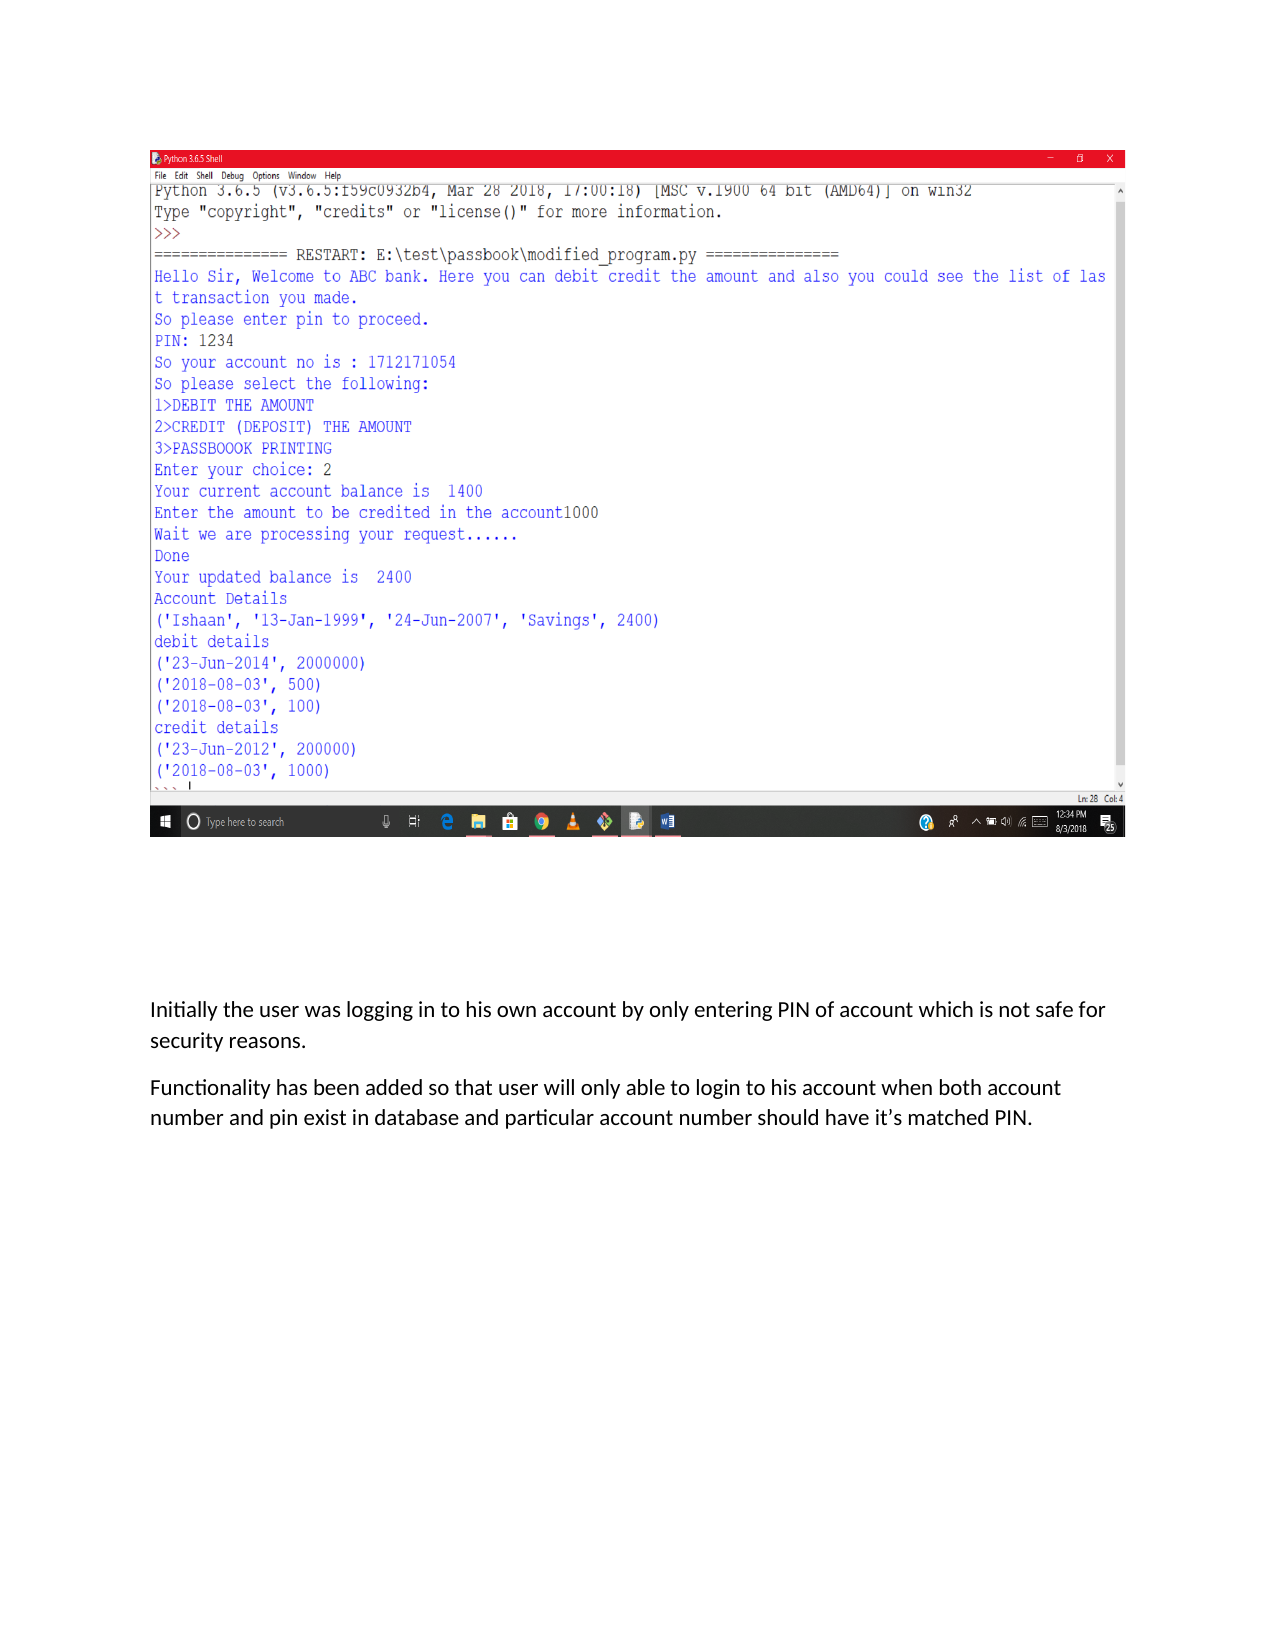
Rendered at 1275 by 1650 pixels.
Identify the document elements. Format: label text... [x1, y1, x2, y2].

text Initially the user was logging in to his own account by only entering PIN of account which is not safe for security reasons. [150, 996, 1125, 1054]
picture [150, 150, 1125, 837]
text Functionality has been added so that user will only able to login to his account when both account number and pin exist in database and particular account number should have it’s matched PIN. [150, 1073, 1125, 1131]
